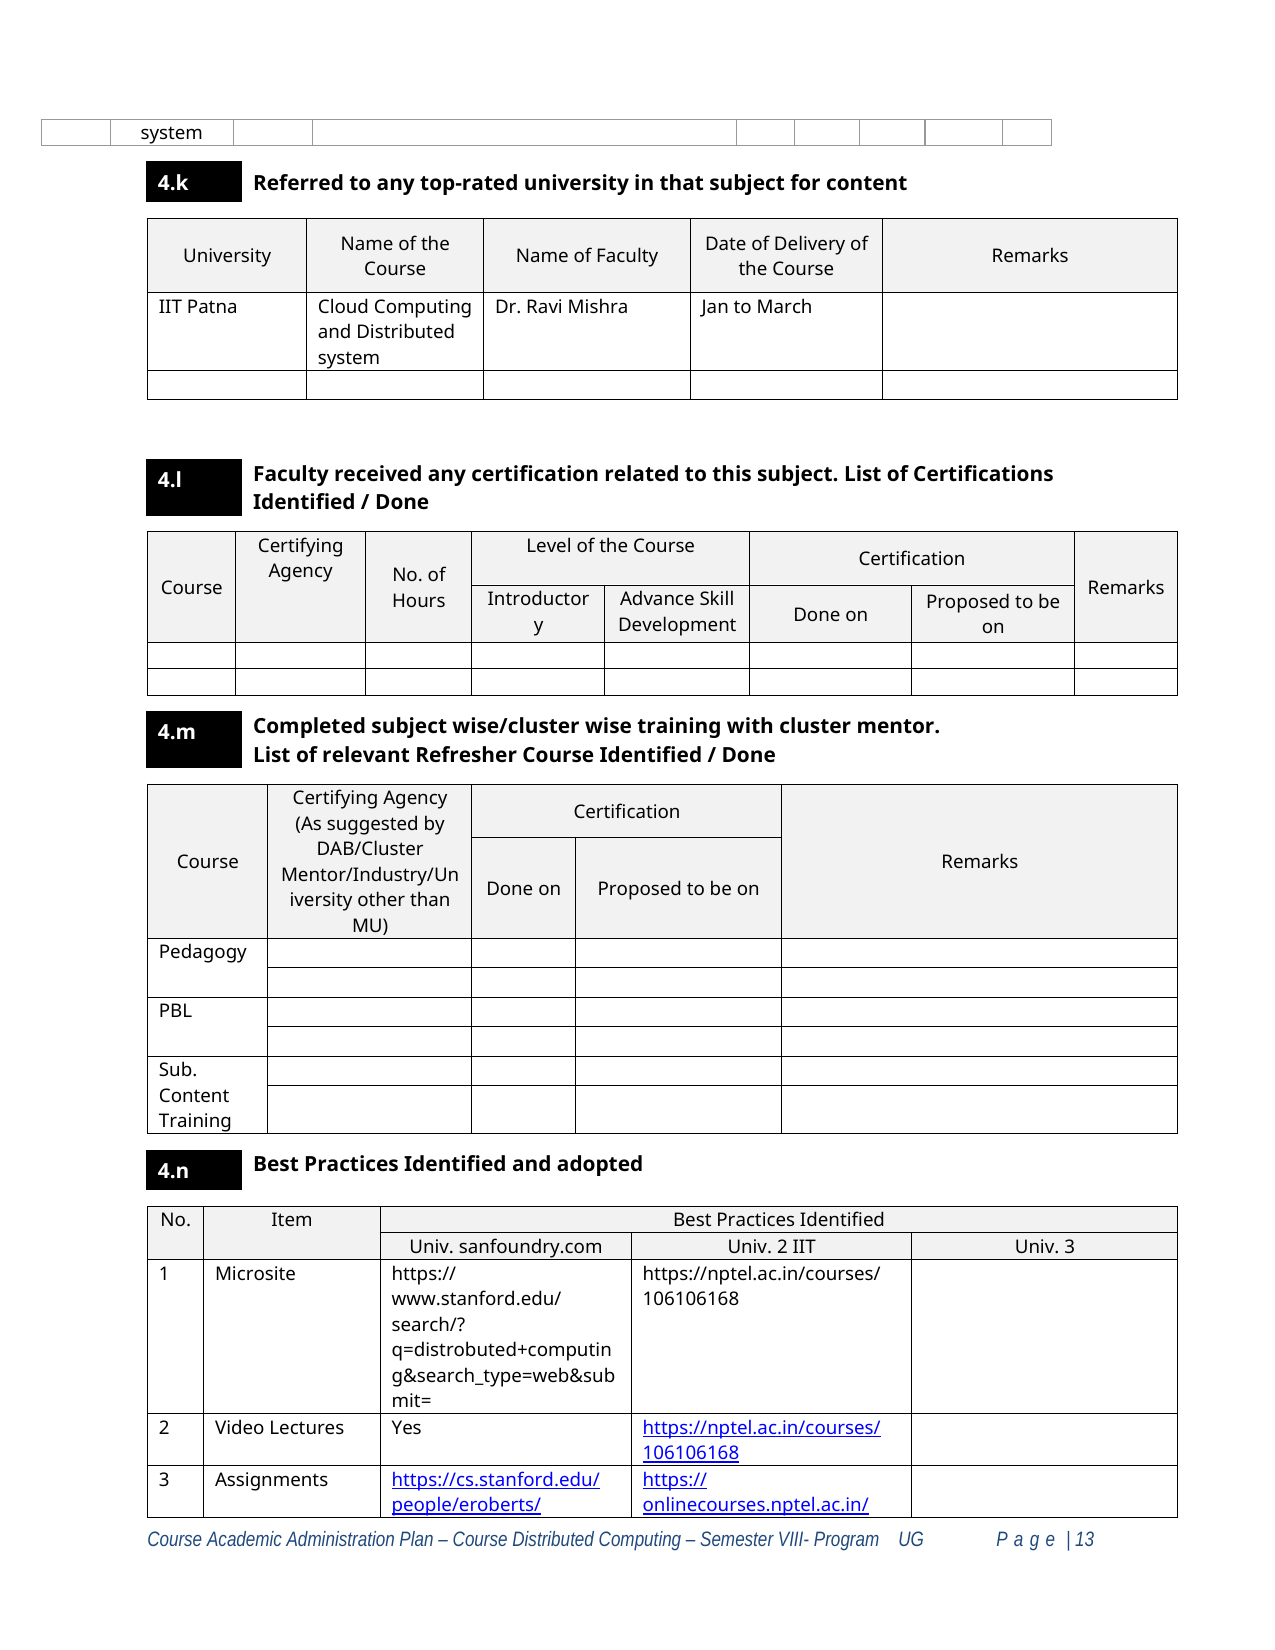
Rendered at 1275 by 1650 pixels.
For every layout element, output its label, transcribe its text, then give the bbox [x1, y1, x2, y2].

table_cell [912, 643, 1074, 668]
table_cell [472, 968, 575, 997]
table_cell 1 [148, 1260, 203, 1413]
table_header University [148, 219, 306, 292]
table_cell [576, 939, 781, 967]
table_cell [576, 968, 781, 997]
table_cell [912, 1260, 1177, 1413]
table_cell [782, 968, 1177, 997]
table_header Level of the Course [472, 532, 749, 584]
table_cell Pedagogy [148, 939, 267, 997]
table_cell Univ. 3 [912, 1233, 1177, 1259]
table_cell [307, 371, 483, 399]
table_cell [782, 939, 1177, 967]
table_cell [234, 120, 312, 145]
table_cell [782, 1086, 1177, 1133]
table_cell [366, 669, 471, 695]
table_cell Microsite [204, 1260, 380, 1413]
table_header Completed subject wise/cluster wise training with cluster mentor. List of relevant Refresher Course Identified / Done [242, 711, 1156, 768]
table_cell Sub. Content Training [148, 1057, 267, 1133]
table_cell https://nptel.ac.in/courses/106106168 [632, 1414, 911, 1465]
table_header Faculty received any certification related to this subject. List of Certifications Identified / Done [242, 459, 1156, 516]
table_header Certifying Agency (As suggested by DAB/Cluster Mentor/Industry/University other than MU) [268, 785, 471, 938]
table_cell Video Lectures [204, 1414, 380, 1465]
table_cell [472, 998, 575, 1026]
table_cell Assignments [204, 1466, 380, 1517]
table_header Course [148, 532, 235, 642]
table_cell [926, 120, 1002, 145]
table_cell [366, 643, 471, 668]
table_header Name of the Course [307, 219, 483, 292]
table_cell [605, 643, 749, 668]
table_cell [737, 120, 794, 145]
table_cell [148, 371, 306, 399]
table_cell Dr. Ravi Mishra [484, 293, 690, 370]
table_cell [236, 669, 365, 695]
table_cell 6 [42, 120, 110, 145]
table_cell [782, 1027, 1177, 1056]
table_cell [472, 1086, 575, 1133]
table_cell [381, 1466, 631, 1517]
table_cell Introductory [472, 586, 604, 642]
table_cell [691, 371, 882, 399]
table_cell [268, 1057, 471, 1085]
table_cell [268, 1086, 471, 1133]
table_cell [605, 669, 749, 695]
table_header No. [148, 1207, 203, 1259]
table_header Best Practices Identified and adopted [242, 1150, 1156, 1190]
table_cell PBL [148, 998, 267, 1056]
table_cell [632, 1466, 911, 1517]
table_cell [795, 120, 859, 145]
table_header Remarks [883, 219, 1177, 292]
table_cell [313, 120, 736, 145]
table_header Best Practices Identified [381, 1207, 1177, 1232]
table_cell Advance Skill Development [605, 586, 749, 642]
table_cell IIT Patna [148, 293, 306, 370]
table_cell [860, 120, 924, 145]
table_cell [1003, 120, 1051, 145]
table_header Date of Delivery of the Course [691, 219, 882, 292]
table_cell Univ. 2 IIT [632, 1233, 911, 1259]
table_header Course [148, 785, 267, 938]
table_cell [472, 1027, 575, 1056]
table_cell [576, 1057, 781, 1085]
table_header 4.m [146, 711, 242, 768]
table_cell https://nptel.ac.in/courses/106106168 [632, 1260, 911, 1413]
table_header 4.k [146, 161, 242, 202]
table_header 4.n [146, 1150, 242, 1190]
table_cell [883, 371, 1177, 399]
table_cell Univ. sanfoundry.com [381, 1233, 631, 1259]
table_cell Jan to March [691, 293, 882, 370]
table_cell Done on [472, 838, 575, 938]
table_cell [268, 968, 471, 997]
table_header Certification [472, 785, 781, 837]
table_cell Proposed to be on [576, 838, 781, 938]
table_cell [472, 939, 575, 967]
table_cell [472, 1057, 575, 1085]
table_cell [912, 1466, 1177, 1517]
table_cell Proposed to be on [912, 586, 1074, 642]
table_header Remarks [782, 785, 1177, 938]
table_header Item [204, 1207, 380, 1259]
table_header 4.l [146, 459, 242, 516]
table_header No. of Hours [366, 532, 471, 642]
table_cell [782, 1057, 1177, 1085]
table_cell Cloud Computing and Distributed system [307, 293, 483, 370]
table_cell [912, 1414, 1177, 1465]
table_cell [750, 669, 911, 695]
table_cell [576, 998, 781, 1026]
table_cell https://www.stanford.edu/search/?q=distrobuted+computing&search_type=web&submit= [381, 1260, 631, 1413]
table_header Referred to any top-rated university in that subject for content [242, 161, 1156, 202]
table_cell [268, 998, 471, 1026]
table_cell [912, 669, 1074, 695]
table_cell [148, 643, 235, 668]
table_header Remarks [1075, 532, 1177, 642]
table_cell [148, 669, 235, 695]
table_cell [268, 939, 471, 967]
table_cell [236, 643, 365, 668]
table_header Certifying Agency [236, 532, 365, 642]
table_cell [472, 643, 604, 668]
table_cell [472, 669, 604, 695]
table_cell [1075, 669, 1177, 695]
table_cell [576, 1027, 781, 1056]
table_cell [576, 1086, 781, 1133]
table_cell [484, 371, 690, 399]
table_header Certification [750, 532, 1074, 584]
table_cell Yes [381, 1414, 631, 1465]
table_header Name of Faculty [484, 219, 690, 292]
table_cell Done on [750, 586, 911, 642]
table_cell [883, 293, 1177, 370]
table_cell [782, 998, 1177, 1026]
table_cell [268, 1027, 471, 1056]
table_cell [1075, 643, 1177, 668]
table_cell [750, 643, 911, 668]
table_cell 3 [148, 1466, 203, 1517]
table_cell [111, 120, 233, 145]
table_cell 2 [148, 1414, 203, 1465]
